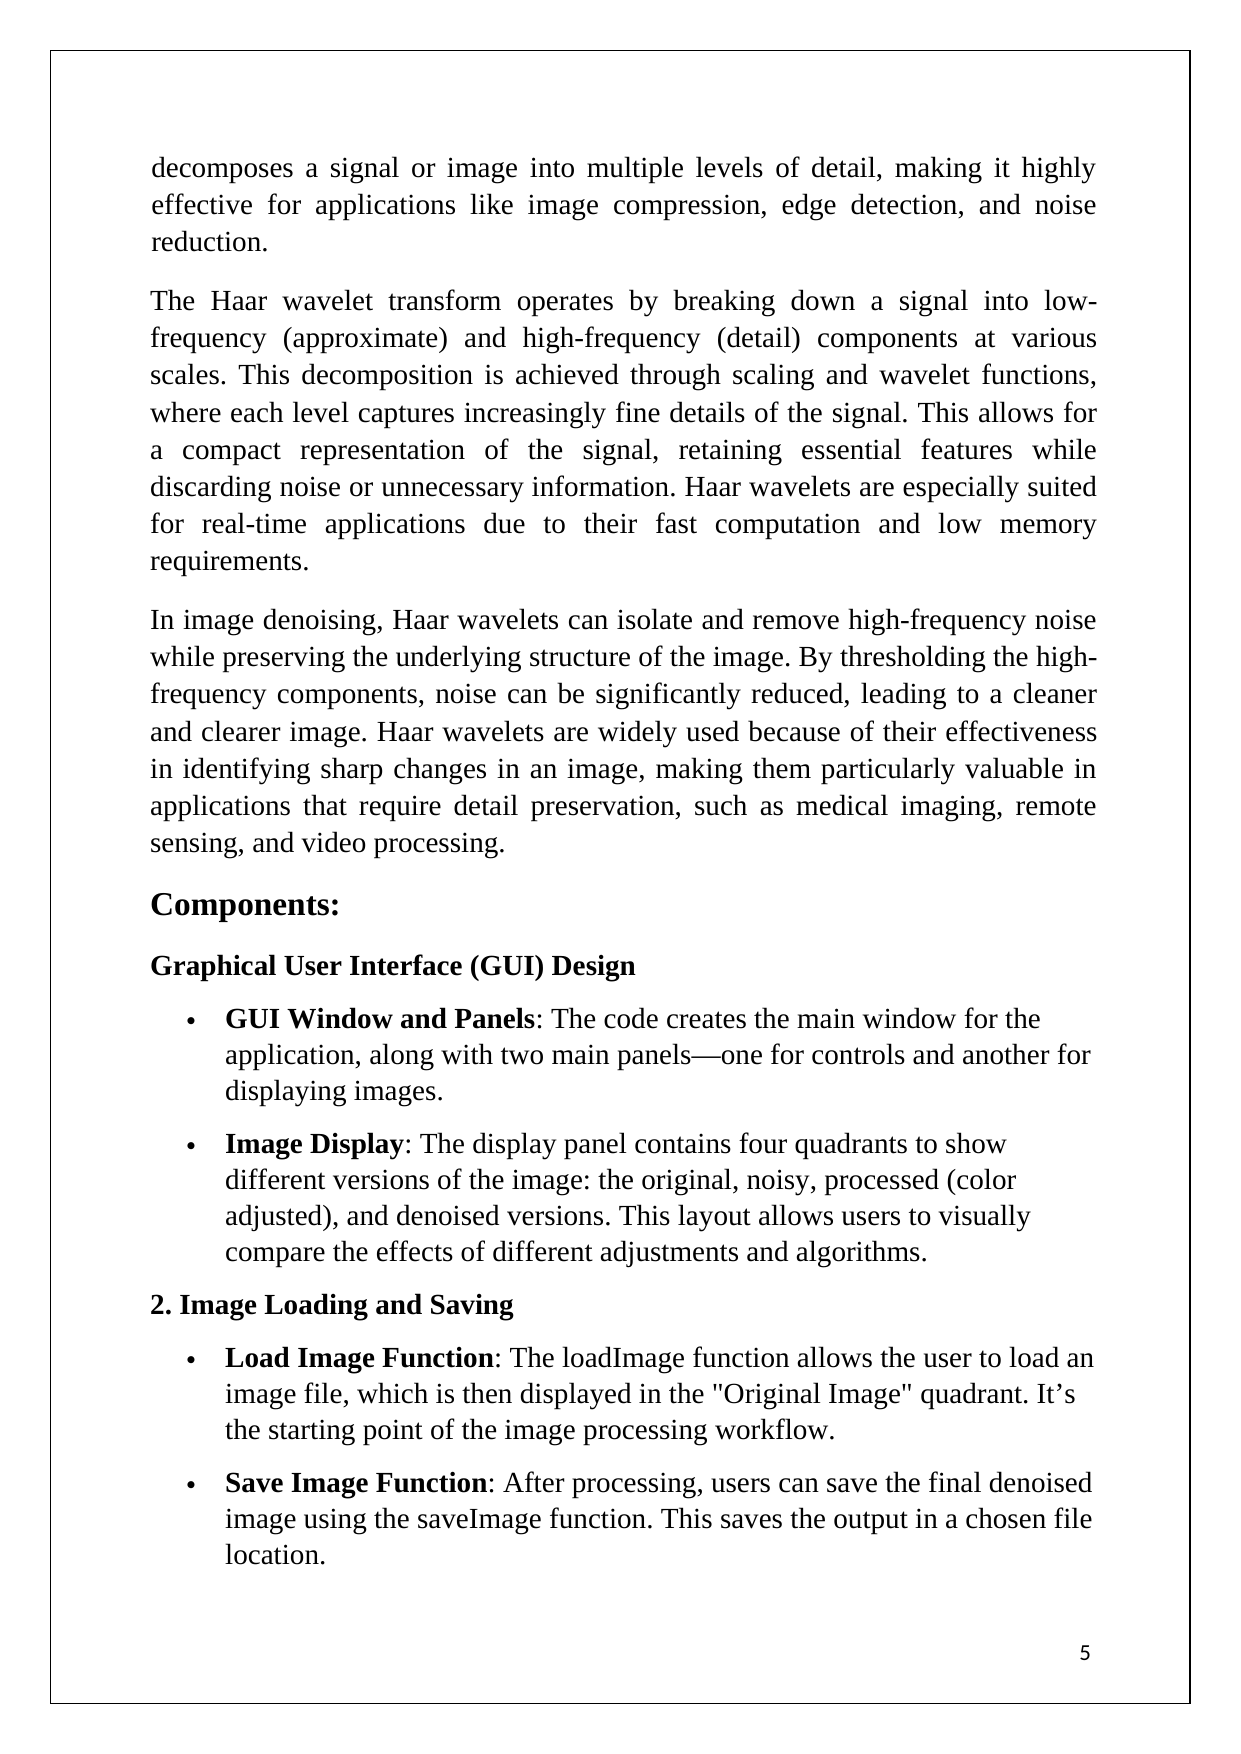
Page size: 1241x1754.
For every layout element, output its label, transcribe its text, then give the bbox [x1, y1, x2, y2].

text The Haar wavelet transform operates by breaking down a signal into low-frequency (approximate) and high-frequency (detail) components at various scales. This decomposition is achieved through scaling and wavelet functions, where each level captures increasingly fine details of the signal. This allows for a compact representation of the signal, retaining essential features while discarding noise or unnecessary information. Haar wavelets are especially suited for real-time applications due to their fast computation and low memory requirements. [150, 283, 1098, 577]
list GUI Window and Panels: The code creates the main window for the application, along with two main panels—one for controls and another for displaying images. [187, 1001, 1098, 1107]
list Load Image Function: The loadImage function allows the user to load an image file, which is then displayed in the "Original Image" quadrant. It’s the starting point of the image processing workflow. [187, 1340, 1098, 1446]
list Image Display: The display panel contains four quadrants to show different versions of the image: the original, noisy, processed (color adjusted), and denoised versions. This layout allows users to visually compare the effects of different adjustments and algorithms. [187, 1126, 1098, 1268]
text Components: [150, 884, 1098, 922]
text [150, 150, 1098, 258]
text 2. Image Loading and Saving [150, 1287, 1098, 1321]
text In image denoising, Haar wavelets can isolate and remove high-frequency noise while preserving the underlying structure of the image. By thresholding the high-frequency components, noise can be significantly reduced, leading to a cleaner and clearer image. Haar wavelets are widely used because of their effectiveness in identifying sharp changes in an image, making them particularly valuable in applications that require detail preservation, such as medical imaging, remote sensing, and video processing. [150, 602, 1098, 859]
list Save Image Function: After processing, users can save the final denoised image using the saveImage function. This saves the output in a chosen file location. [187, 1465, 1098, 1571]
text Graphical User Interface (GUI) Design [150, 948, 1098, 982]
